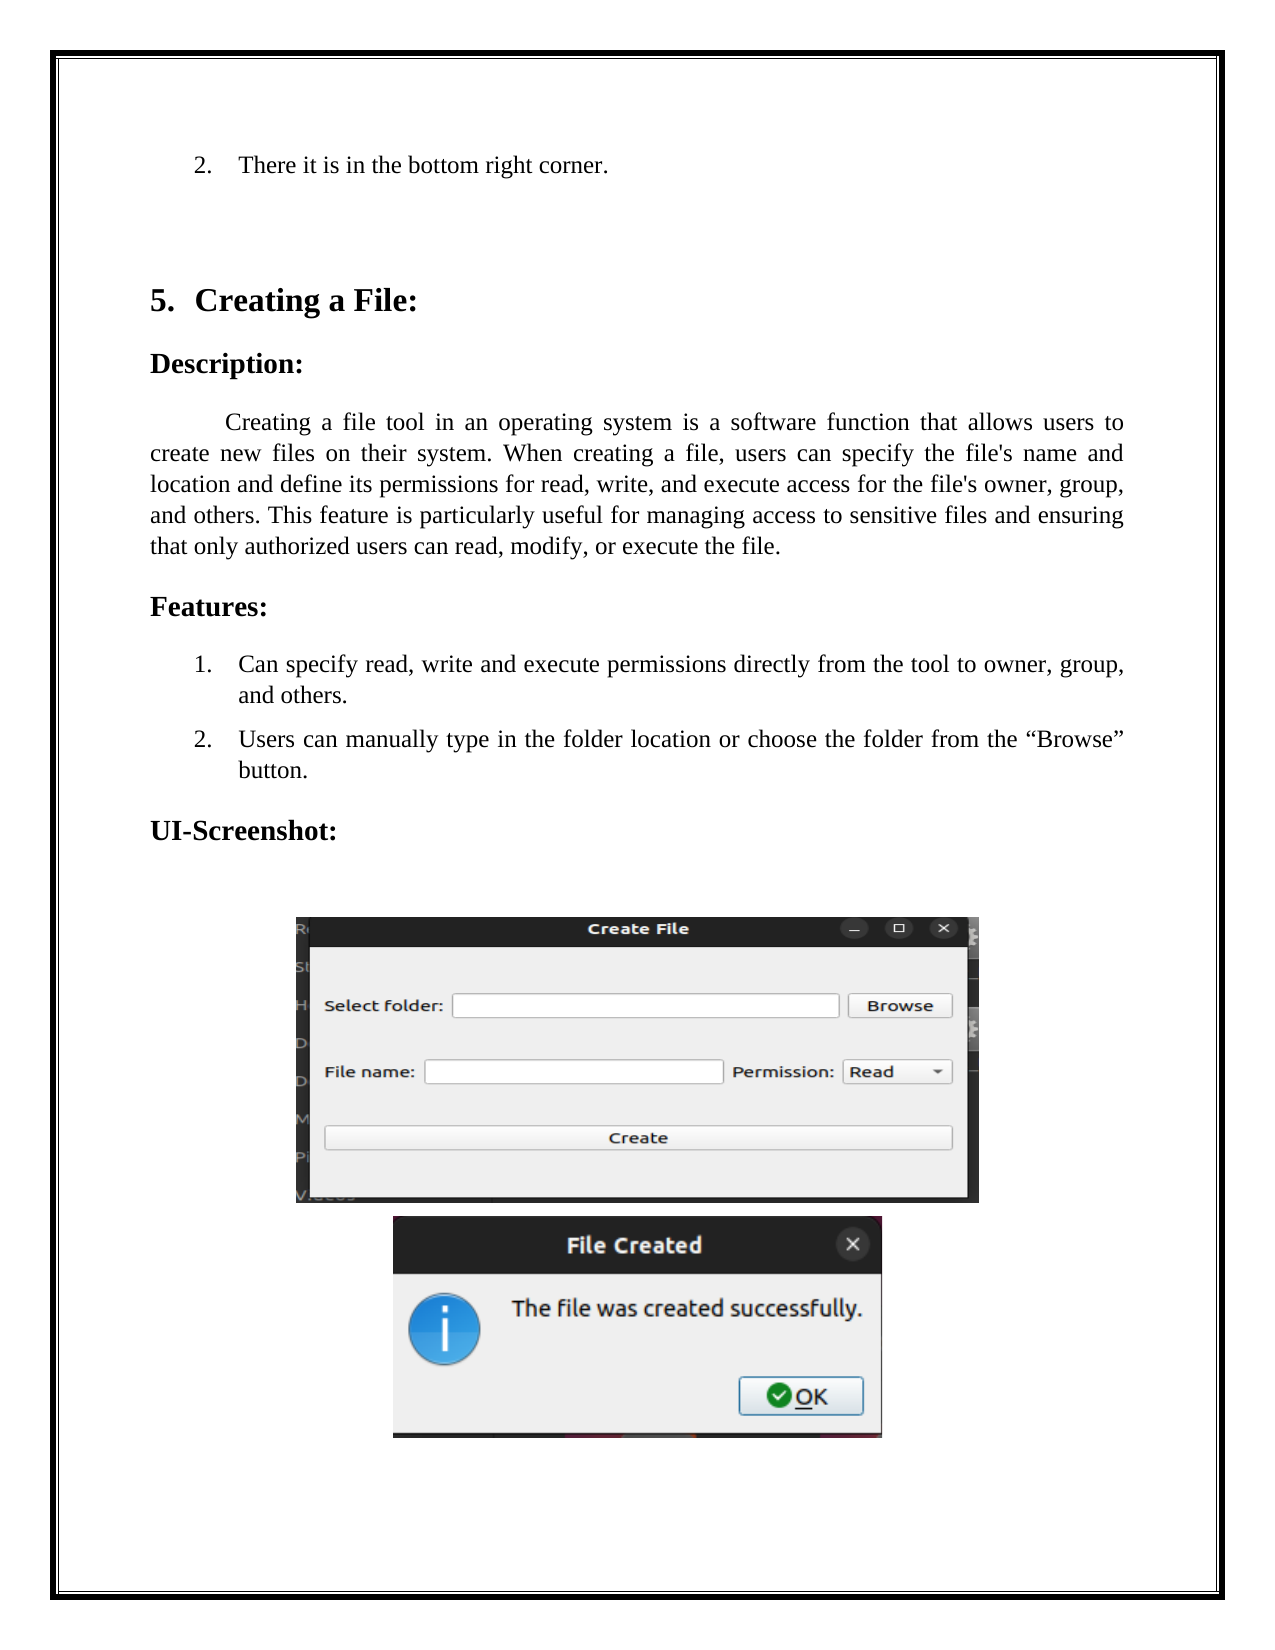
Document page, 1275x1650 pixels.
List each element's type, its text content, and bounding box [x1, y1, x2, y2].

subtitle Features: [150, 589, 1125, 622]
subtitle UI-Screenshot: [150, 813, 1125, 847]
picture [393, 1216, 883, 1438]
list Users can manually type in the folder location or choose the folder from the “Browse” button. [194, 724, 1125, 784]
list There it is in the bottom right corner. [194, 150, 1125, 179]
subtitle Creating a File: [150, 281, 1125, 319]
text Creating a file tool in an operating system is a software function that allows users to create new files on their system. When creating a file, users can specify the file's name and location and define its permissions for read, write, and execute access for the file's owner, group, and others. This feature is particularly useful for managing access to sensitive files and ensuring that only authorized users can read, modify, or execute the file. [150, 407, 1125, 559]
picture [296, 917, 979, 1203]
subtitle Description: [150, 346, 1125, 379]
list Can specify read, write and execute permissions directly from the tool to owner, group, and others. [194, 649, 1125, 709]
